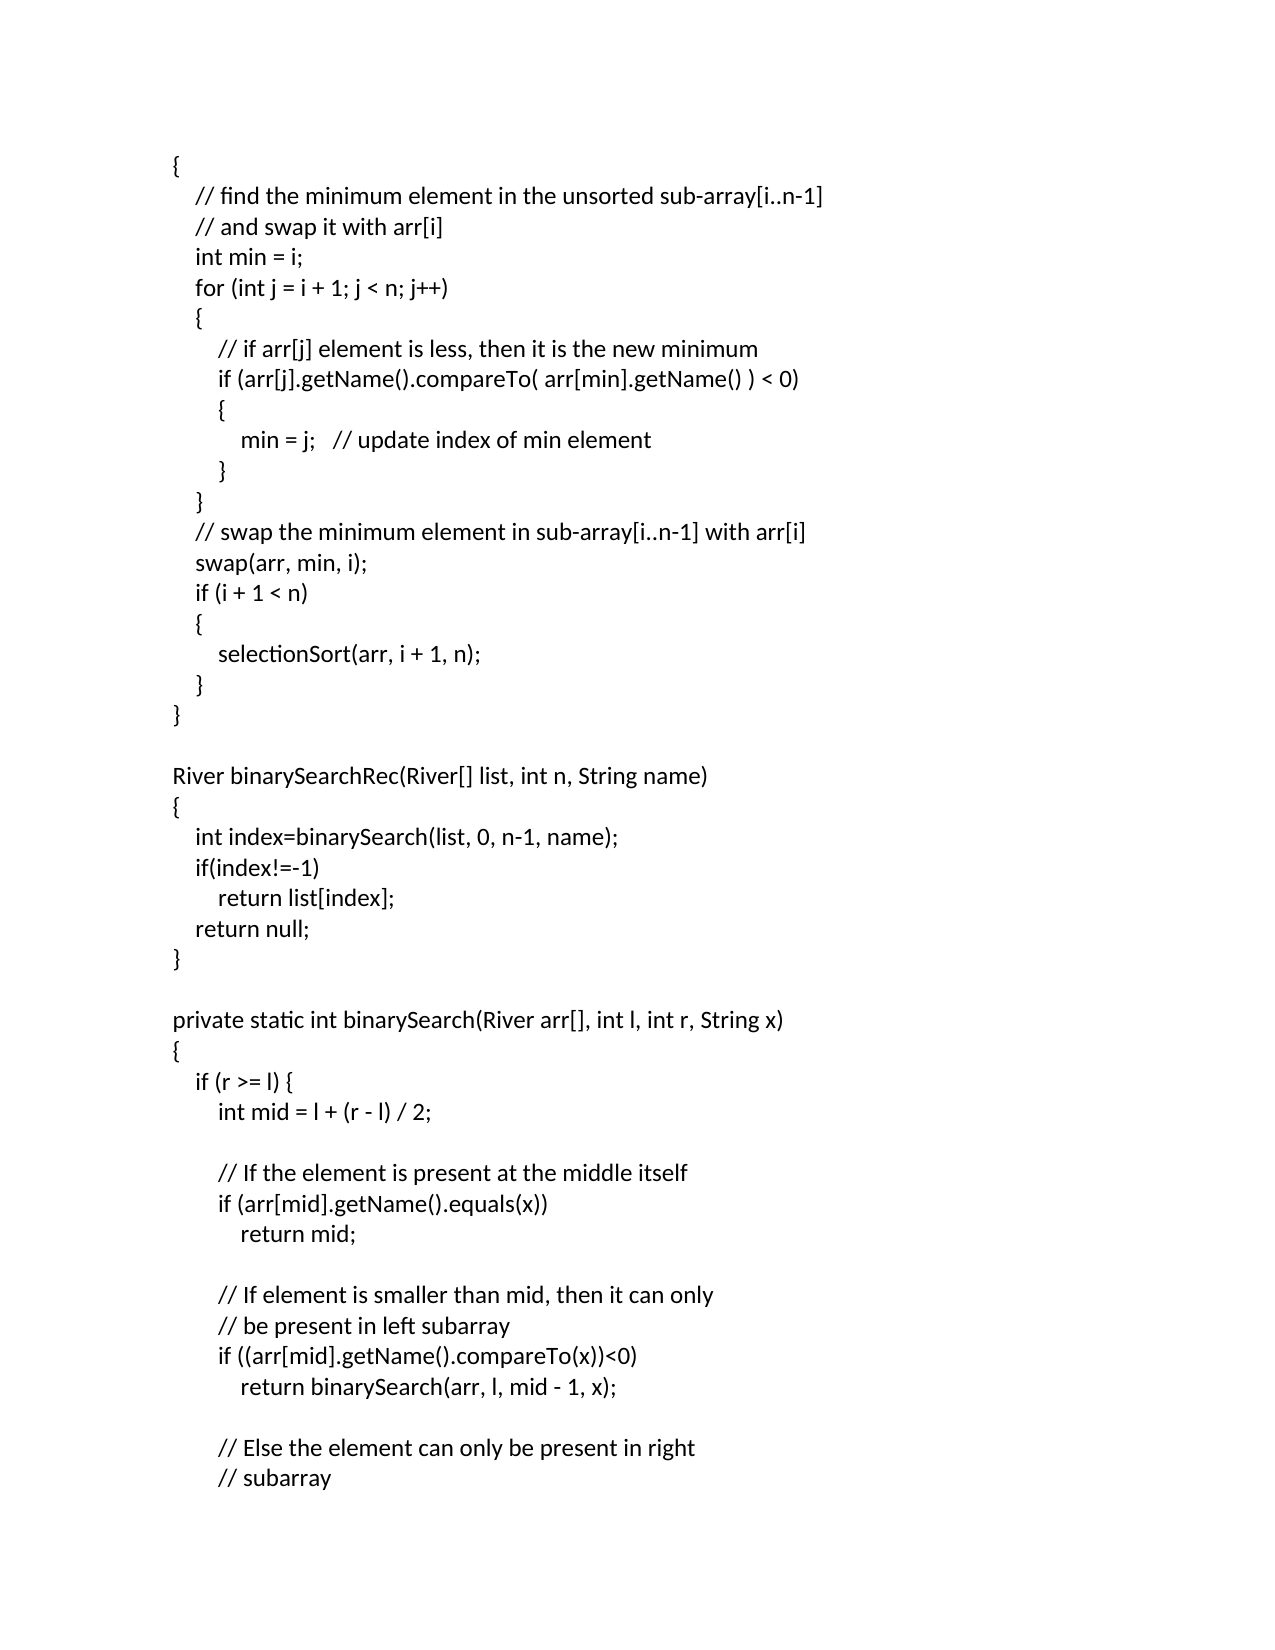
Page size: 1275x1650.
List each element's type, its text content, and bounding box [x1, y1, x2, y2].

text } [150, 455, 1125, 486]
text return binarySearch(arr, l, mid - 1, x); [150, 1371, 1125, 1401]
text } [150, 669, 1125, 699]
text // If the element is present at the middle itself [150, 1157, 1125, 1188]
text { [150, 150, 1125, 181]
text return null; [150, 913, 1125, 943]
text { [150, 394, 1125, 425]
text if (arr[mid].getName().equals(x)) [150, 1188, 1125, 1218]
text // If element is smaller than mid, then it can only [150, 1279, 1125, 1310]
text if ((arr[mid].getName().compareTo(x))<0) [150, 1340, 1125, 1371]
text min = j; // update index of min element [150, 425, 1125, 455]
text return mid; [150, 1218, 1125, 1249]
text int min = i; [150, 242, 1125, 272]
text selectionSort(arr, i + 1, n); [150, 638, 1125, 669]
text for (int j = i + 1; j < n; j++) [150, 272, 1125, 303]
text { [150, 608, 1125, 638]
text } [150, 943, 1125, 974]
text // if arr[j] element is less, then it is the new minimum [150, 333, 1125, 364]
text { [150, 1035, 1125, 1066]
text // and swap it with arr[i] [150, 211, 1125, 242]
text { [150, 791, 1125, 821]
text private static int binarySearch(River arr[], int l, int r, String x) [150, 1004, 1125, 1035]
text int mid = l + (r - l) / 2; [150, 1096, 1125, 1127]
text if (arr[j].getName().compareTo( arr[min].getName() ) < 0) [150, 364, 1125, 394]
text // be present in left subarray [150, 1310, 1125, 1340]
text River binarySearchRec(River[] list, int n, String name) [150, 760, 1125, 791]
text } [150, 699, 1125, 730]
text { [150, 303, 1125, 333]
text int index=binarySearch(list, 0, n-1, name); [150, 821, 1125, 852]
text if (i + 1 < n) [150, 577, 1125, 608]
text // swap the minimum element in sub-array[i..n-1] with arr[i] [150, 516, 1125, 547]
text } [150, 486, 1125, 516]
text return list[index]; [150, 882, 1125, 913]
text if(index!=-1) [150, 852, 1125, 882]
text swap(arr, min, i); [150, 547, 1125, 577]
text // find the minimum element in the unsorted sub-array[i..n-1] [150, 181, 1125, 211]
text // Else the element can only be present in right [150, 1432, 1125, 1462]
text // subarray [150, 1462, 1125, 1493]
text if (r >= l) { [150, 1066, 1125, 1096]
